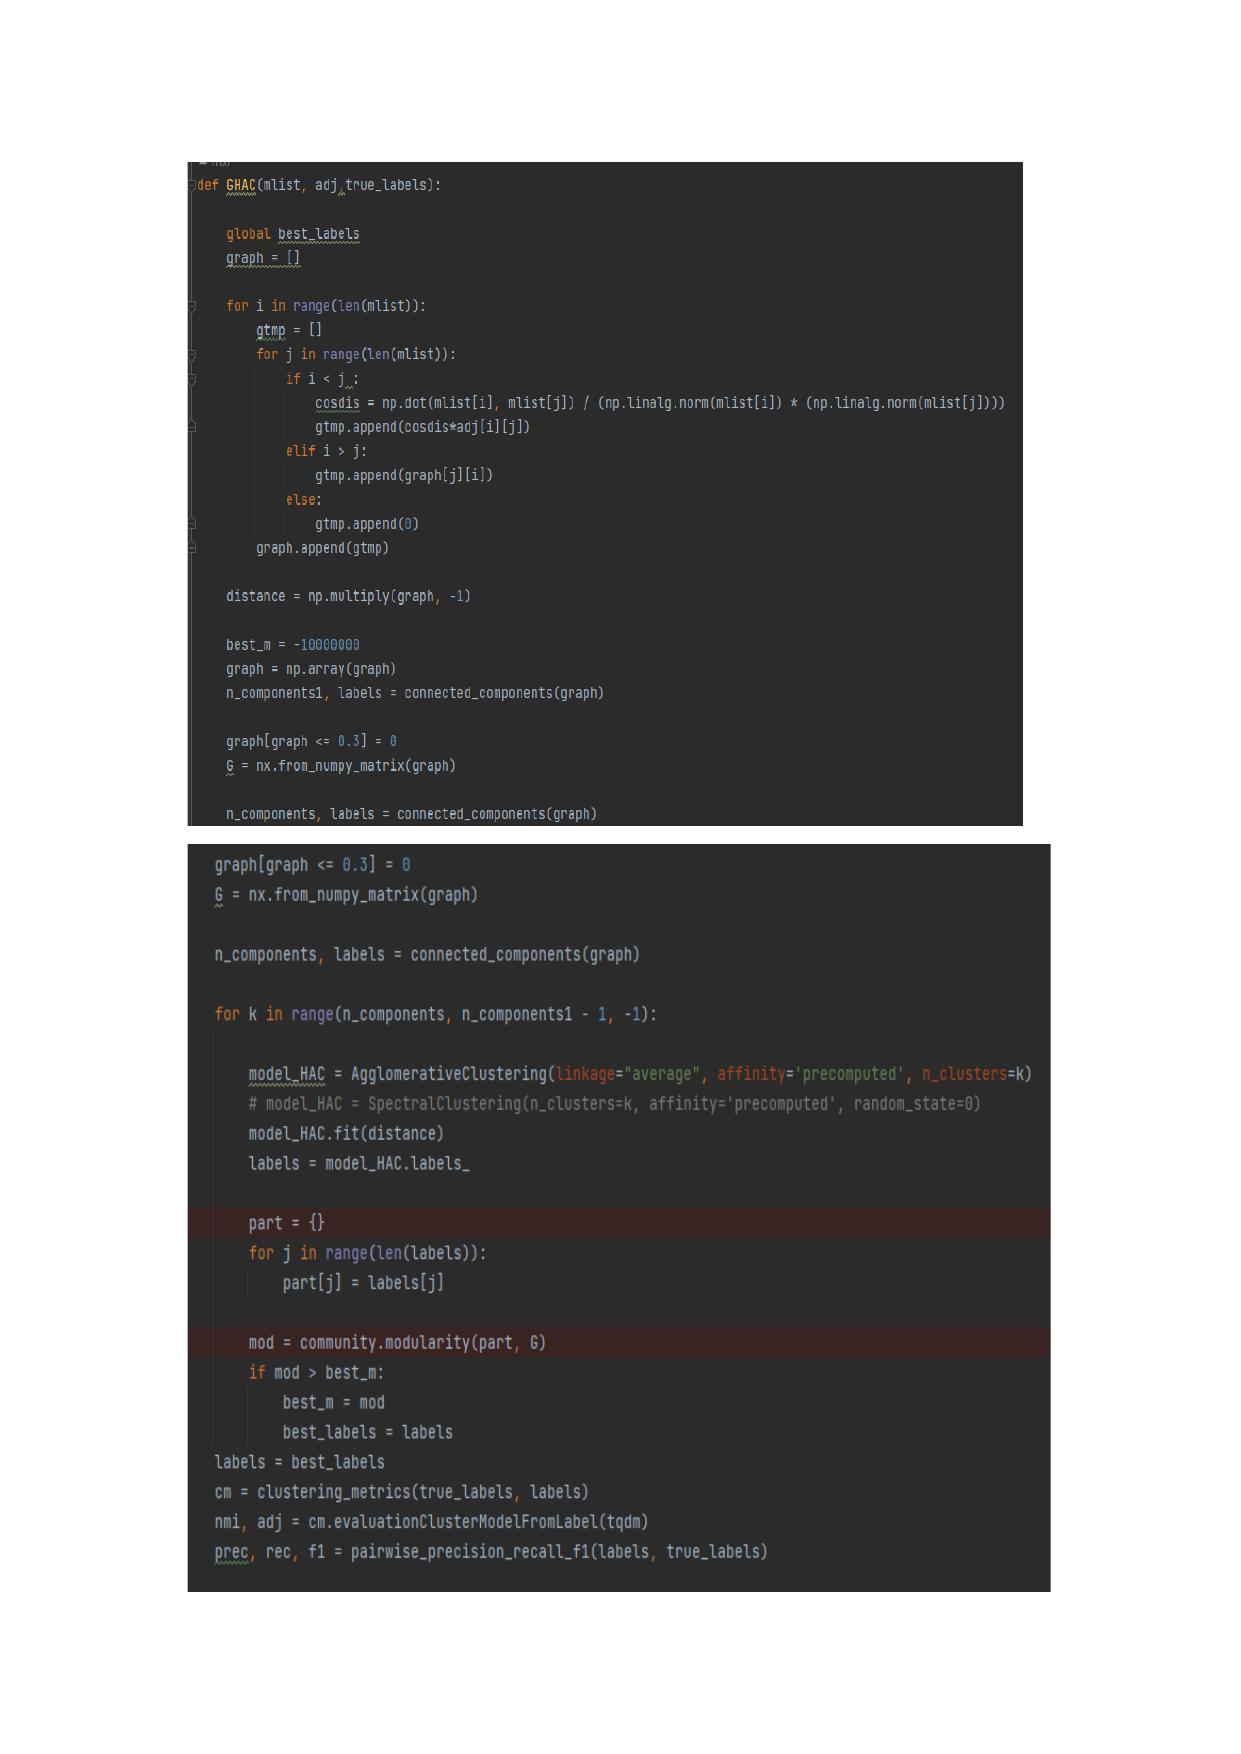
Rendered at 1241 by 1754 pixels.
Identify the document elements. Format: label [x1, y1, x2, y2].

picture [187, 162, 1023, 826]
picture [187, 844, 1051, 1592]
